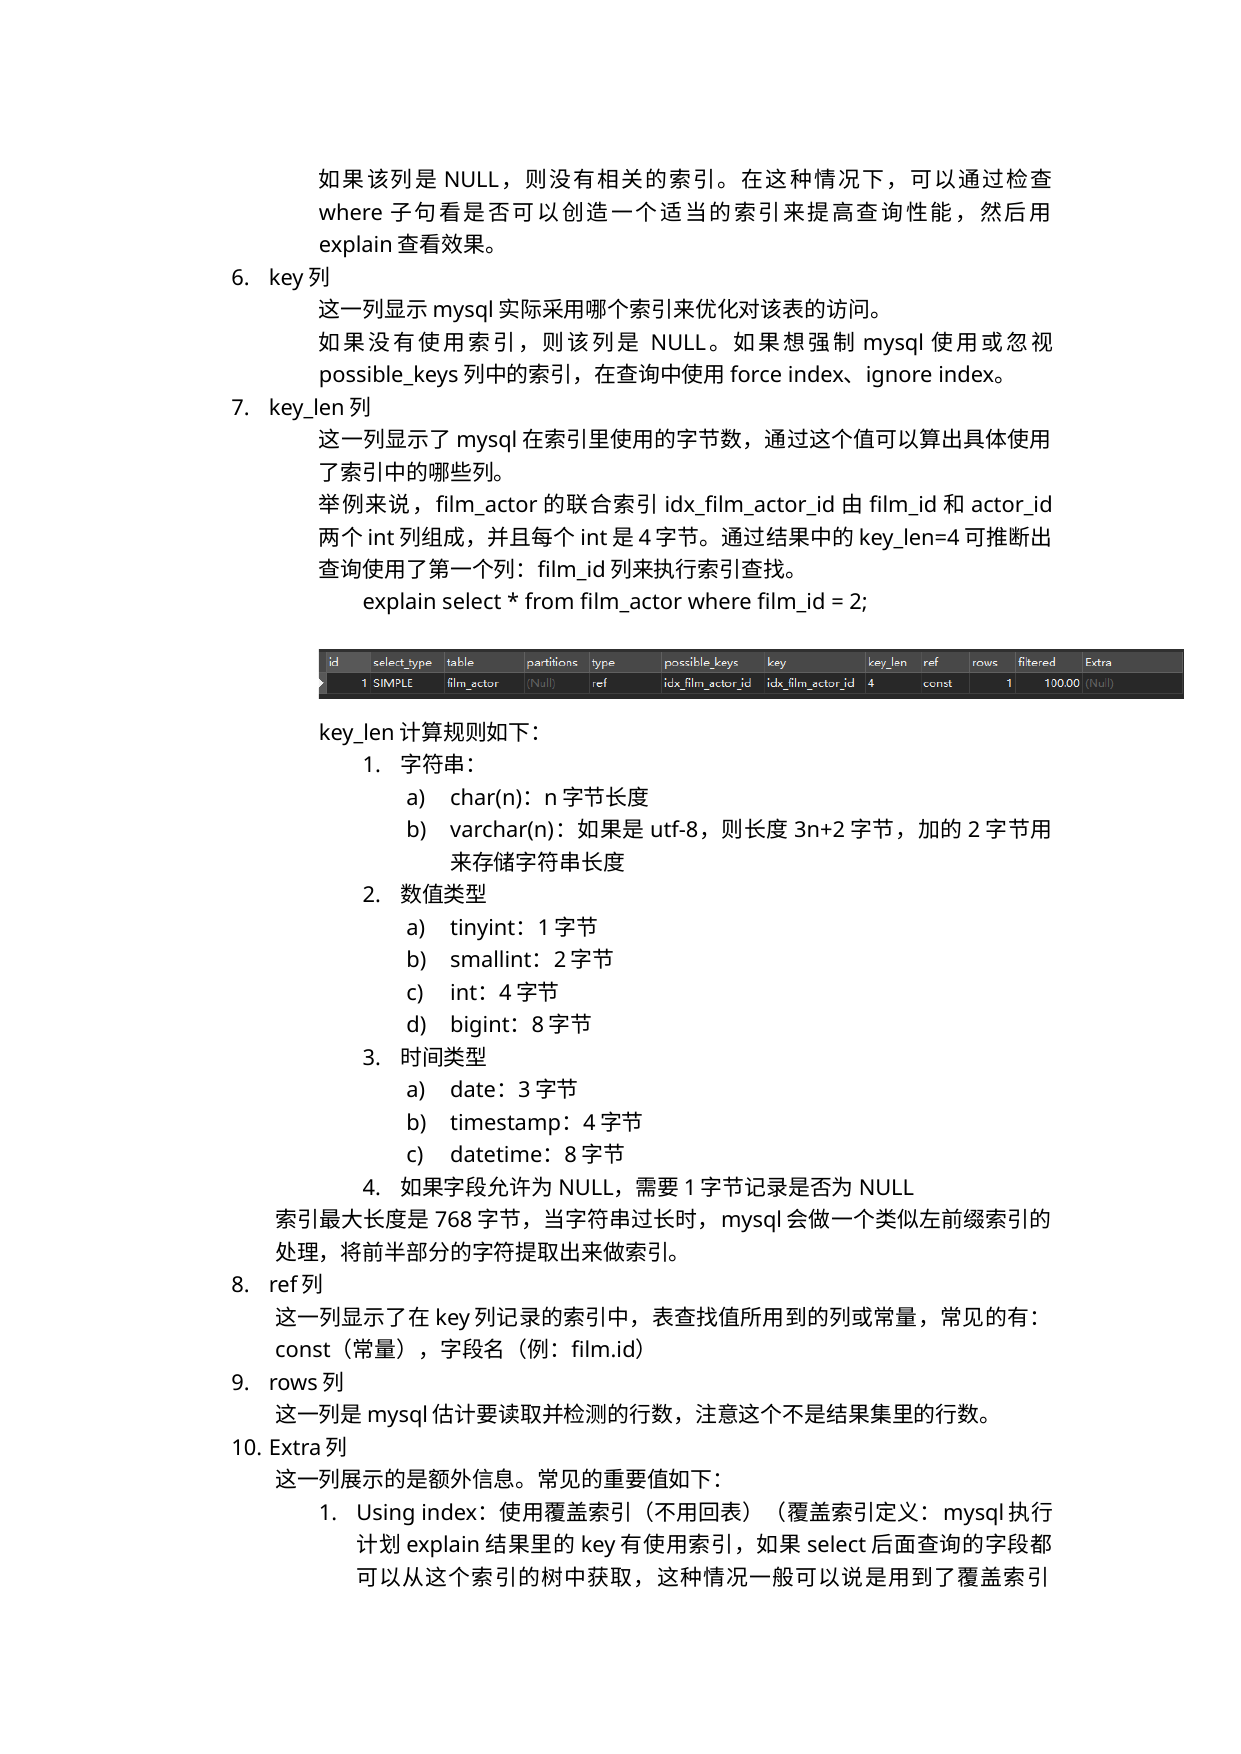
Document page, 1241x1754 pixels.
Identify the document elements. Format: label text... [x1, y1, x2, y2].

list 如果字段允许为 NULL，需要1字节记录是否为 NULL [362, 1169, 1053, 1202]
list key列 [231, 259, 1053, 292]
list int：4字节 [406, 974, 1053, 1007]
list ref列 [231, 1267, 1053, 1299]
list 这一列显示mysql实际采用哪个索引来优化对该表的访问。 [319, 292, 1053, 324]
list 如果该列是NULL，则没有相关的索引。在这种情况下，可以通过检查where子句看是否可以创造一个适当的索引来提高查询性能，然后用explain查看效果。 [319, 162, 1053, 259]
list bigint：8字节 [406, 1007, 1053, 1039]
list varchar(n)：如果是utf-8，则长度3n+2字节，加的2字节用来存储字符串长度 [406, 812, 1053, 877]
list 这一列显示了mysql在索引里使用的字节数，通过这个值可以算出具体使用了索引中的哪些列。 [319, 422, 1053, 487]
text 索引最大长度是768字节，当字符串过长时，mysql会做一个类似左前缀索引的处理，将前半部分的字符提取出来做索引。 [275, 1202, 1053, 1267]
text 这一列展示的是额外信息。常见的重要值如下： [275, 1462, 1053, 1494]
list 数值类型 [362, 877, 1053, 909]
list explain select * from film_actor where film_id = 2; [319, 584, 1053, 617]
text 这一列显示了在key列记录的索引中，表查找值所用到的列或常量，常见的有：const（常量），字段名（例：film.id） [275, 1299, 1053, 1364]
text 这一列是mysql估计要读取并检测的行数，注意这个不是结果集里的行数。 [275, 1397, 1053, 1429]
list timestamp：4字节 [406, 1104, 1053, 1137]
list date：3字节 [406, 1072, 1053, 1104]
list tinyint：1字节 [406, 909, 1053, 942]
list Extra列 [231, 1429, 1053, 1462]
list key_len计算规则如下： [319, 714, 1053, 747]
list 字符串： [362, 747, 1053, 779]
list smallint：2字节 [406, 942, 1053, 974]
picture [318, 649, 1184, 699]
list key_len列 [231, 389, 1053, 422]
list char(n)：n字节长度 [406, 779, 1053, 812]
list 如果没有使用索引，则该列是 NULL。如果想强制mysql使用或忽视possible_keys列中的索引，在查询中使用force index、ignore index。 [319, 324, 1053, 389]
list 时间类型 [362, 1039, 1053, 1072]
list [319, 1494, 1053, 1592]
list datetime：8字节 [406, 1137, 1053, 1169]
list rows列 [231, 1364, 1053, 1397]
list 举例来说，film_actor的联合索引idx_film_actor_id由film_id和actor_id两个int列组成，并且每个int是4字节。通过结果中的key_len=4可推断出查询使用了第一个列：film_id列来执行索引查找。 [319, 487, 1053, 584]
